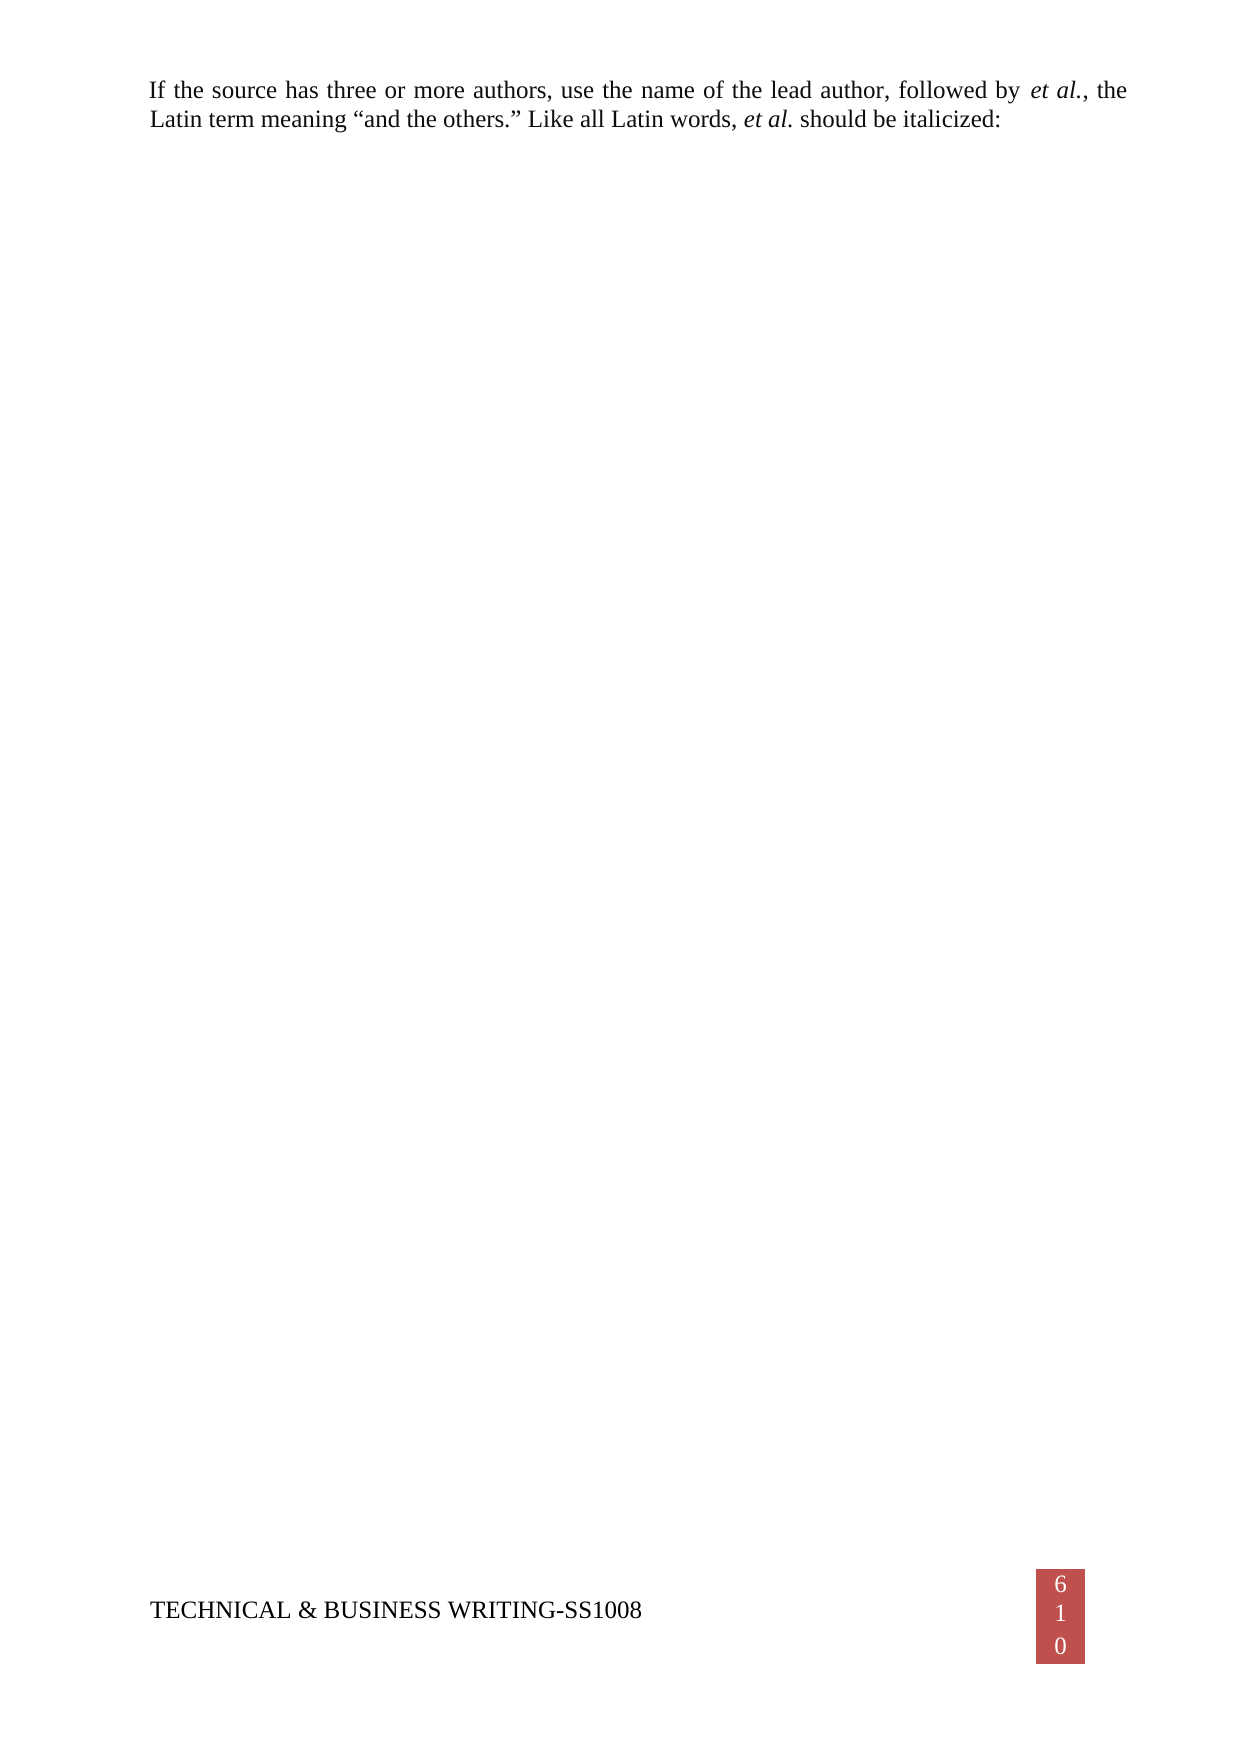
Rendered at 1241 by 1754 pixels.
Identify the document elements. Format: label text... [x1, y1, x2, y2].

text If the source has three or more authors, use the name of the lead author, followed by et al., the Latin term meaning “and the others.” Like all Latin words, et al. should be italicized: [148, 75, 1127, 133]
